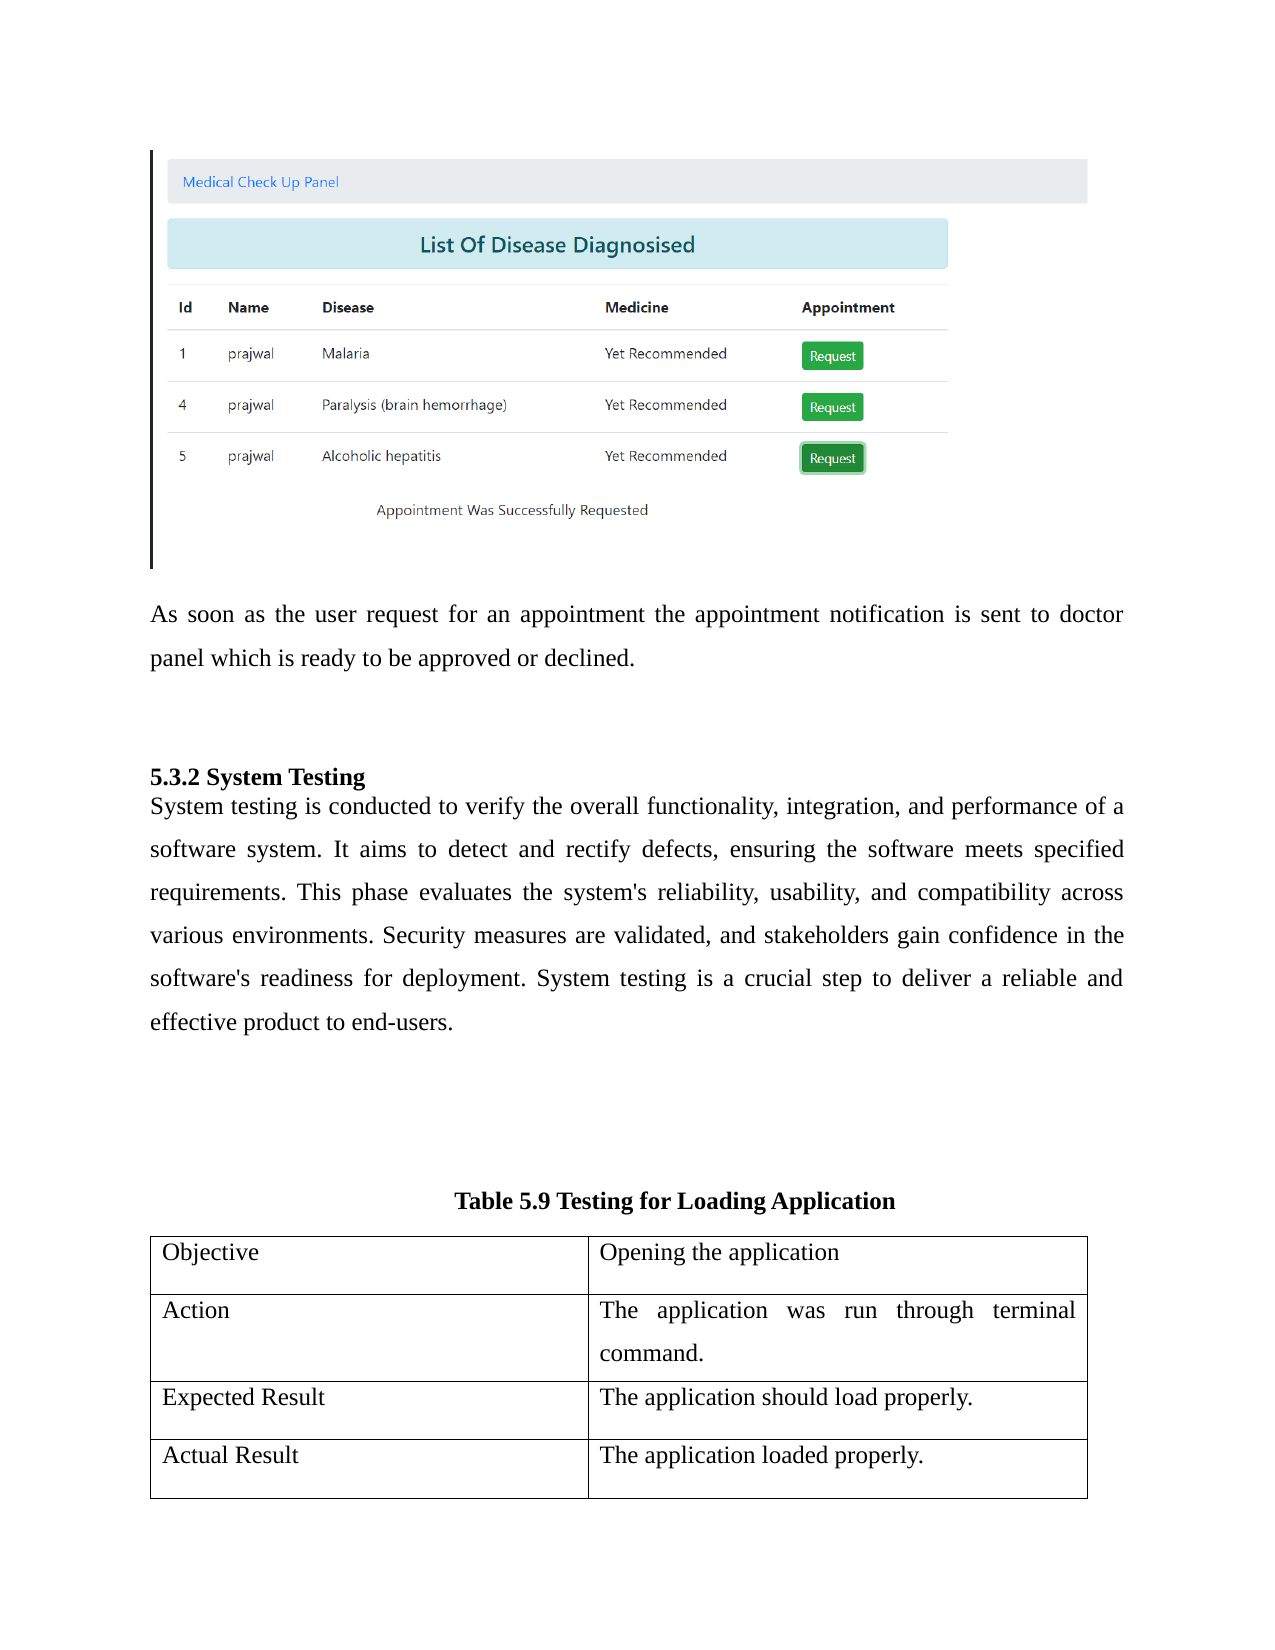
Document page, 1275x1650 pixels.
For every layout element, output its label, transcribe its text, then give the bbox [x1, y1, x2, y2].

table_cell Expected Result [151, 1382, 588, 1439]
table_header Opening the application [589, 1237, 1087, 1294]
table_cell Action [151, 1295, 588, 1381]
table_cell The application should load properly. [589, 1382, 1087, 1439]
table_cell The application loaded properly. [589, 1440, 1087, 1498]
text System testing is conducted to verify the overall functionality, integration, and performance of a software system. It aims to detect and rectify defects, ensuring the software meets specified requirements. This phase evaluates the system's reliability, usability, and compatibility across various environments. Security measures are validated, and stakeholders gain confidence in the software's readiness for deployment. System testing is a crucial step to deliver a reliable and effective product to end-users. [150, 791, 1125, 1035]
text As soon as the user request for an appointment the appointment notification is sent to doctor panel which is ready to be approved or declined. [150, 599, 1125, 671]
subtitle 5.3.2 System Testing [150, 762, 1125, 791]
table_header Objective [151, 1237, 588, 1294]
table_cell Actual Result [151, 1440, 588, 1498]
picture [150, 150, 1088, 569]
table_cell The application was run through terminal command. [589, 1295, 1087, 1381]
